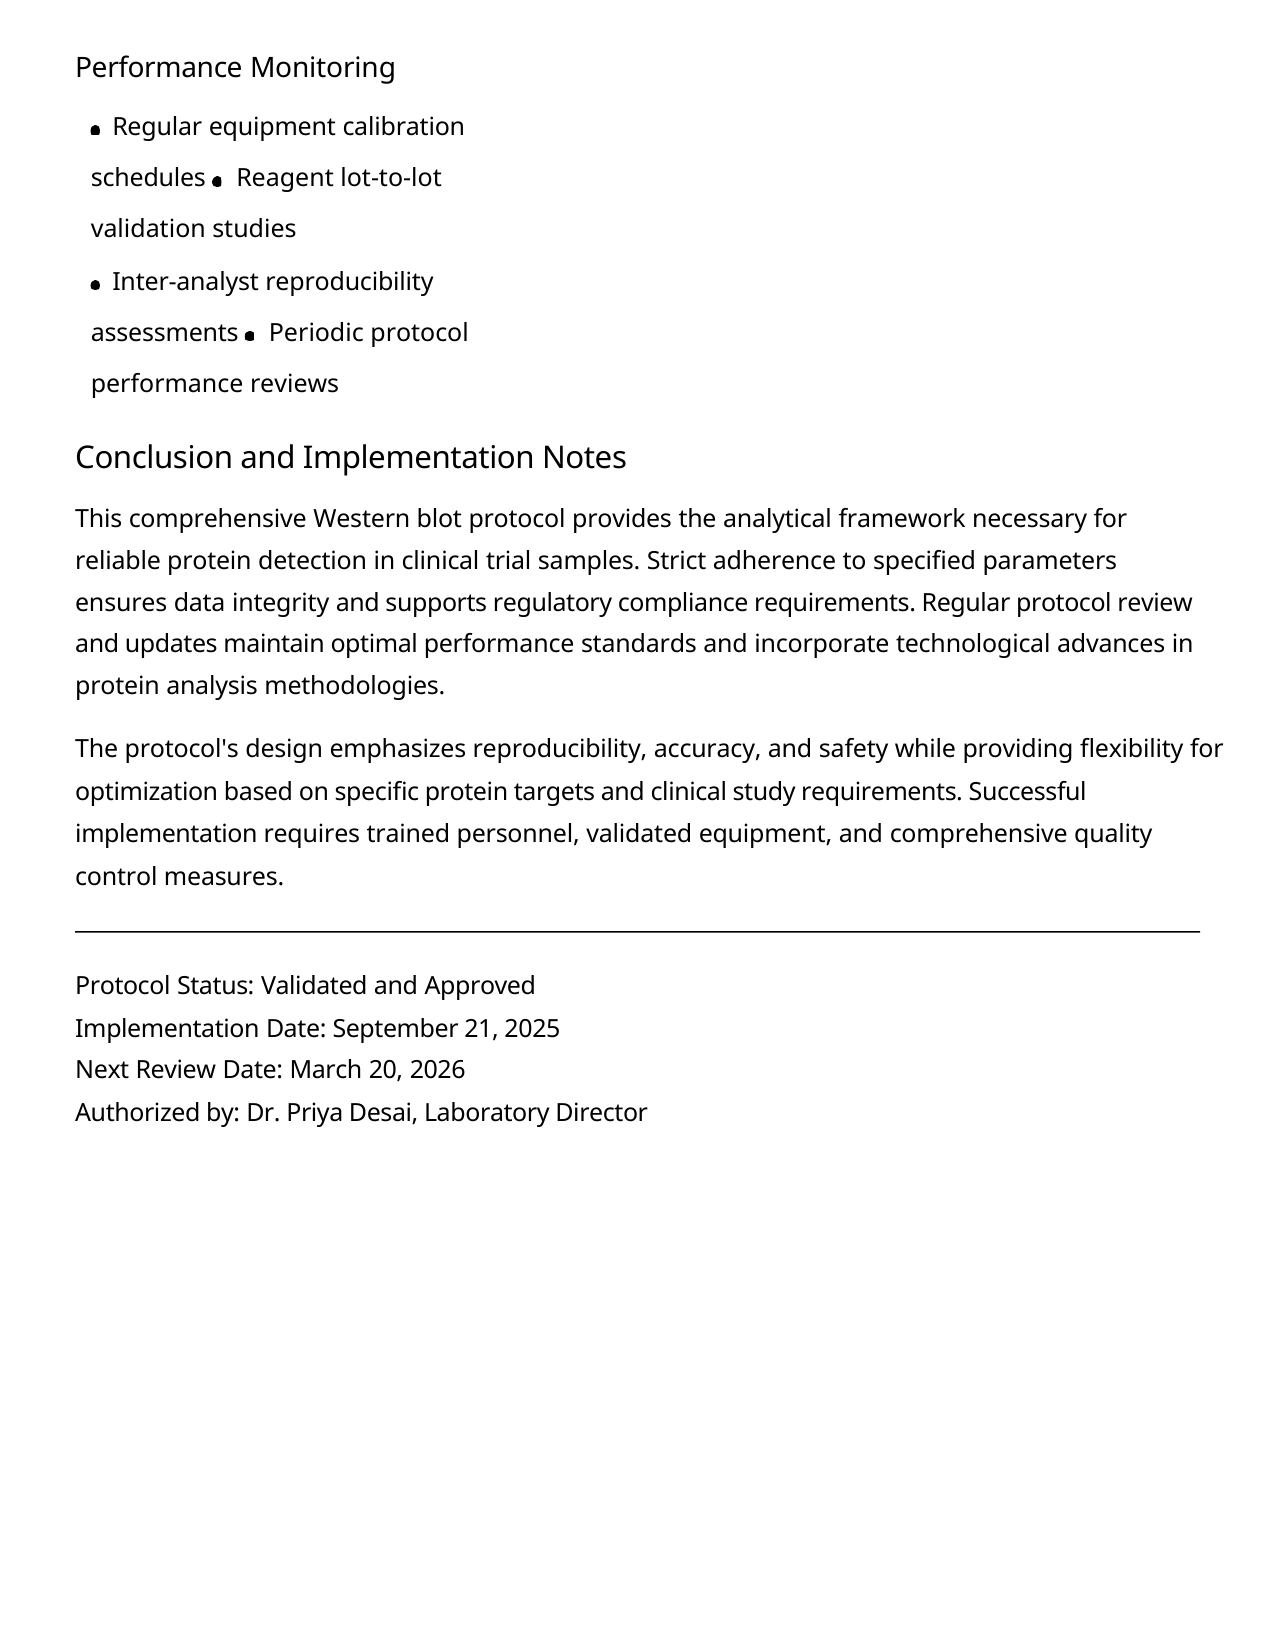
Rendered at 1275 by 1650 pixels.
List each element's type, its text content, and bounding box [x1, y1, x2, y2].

text Authorized by: Dr. Priya Desai, Laboratory Director [75, 1095, 1237, 1129]
text Inter-analyst reproducibility assessments Periodic protocol performance reviews [91, 263, 556, 399]
subtitle Conclusion and Implementation Notes [75, 435, 1237, 477]
text This comprehensive Western blot protocol provides the analytical framework necessary for reliable protein detection in clinical trial samples. Strict adherence to specified parameters ensures data integrity and supports regulatory compliance requirements. Regular protocol review and updates maintain optimal performance standards and incorporate technological advances in protein analysis methodologies. [75, 500, 1210, 702]
text Regular equipment calibration schedules Reagent lot-to-lot validation studies [91, 108, 556, 244]
picture [90, 280, 100, 290]
picture [212, 176, 222, 187]
text Implementation Date: September 21, 2025 [75, 1010, 1237, 1044]
picture [244, 331, 254, 341]
text The protocol's design emphasizes reproducibility, accuracy, and safety while providing flexibility for optimization based on specific protein targets and clinical study requirements. Successful implementation requires trained personnel, validated equipment, and comprehensive quality control measures. [75, 731, 1237, 892]
picture [90, 125, 100, 135]
text Protocol Status: Validated and Approved [75, 967, 1237, 1001]
text Next Review Date: March 20, 2026 [75, 1052, 1237, 1086]
subtitle Performance Monitoring [75, 48, 1237, 86]
